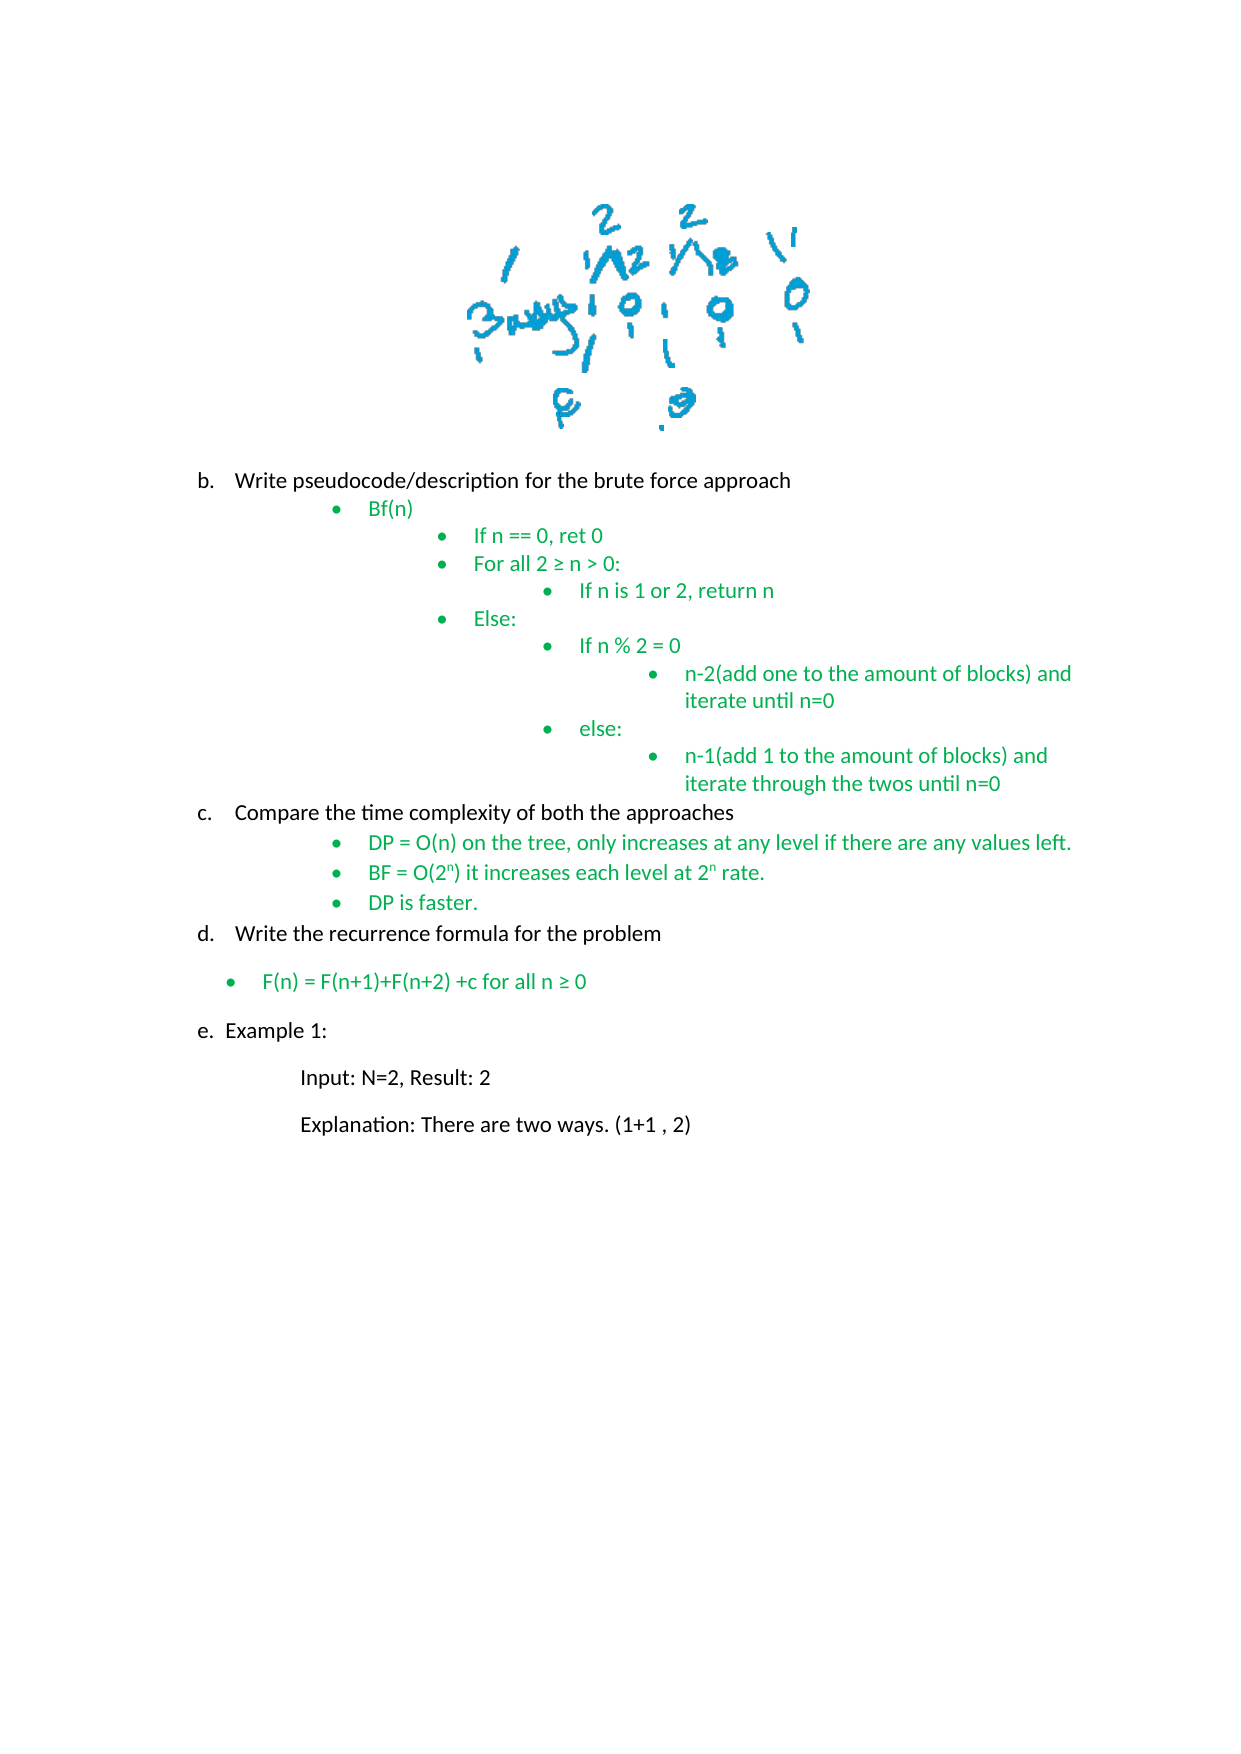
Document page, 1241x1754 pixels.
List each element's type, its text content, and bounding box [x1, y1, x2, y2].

picture [679, 211, 687, 229]
picture [604, 204, 621, 230]
list F(n) = F(n+1)+F(n+2) +c for all n ≥ 0 [225, 967, 662, 995]
picture [668, 387, 685, 413]
text Explanation: There are two ways. (1+1 , 2) [300, 1110, 1107, 1138]
list Bf(n) [331, 494, 1107, 522]
list If n == 0, ret 0 [436, 522, 1107, 549]
picture [790, 288, 803, 305]
list Example 1: [197, 1016, 662, 1044]
picture [553, 405, 557, 417]
list For all 2 ≥ n > 0: [436, 549, 1107, 577]
picture [592, 204, 600, 211]
picture [688, 204, 708, 223]
picture [688, 387, 696, 394]
list Write the recurrence formula for the problem [197, 919, 662, 947]
list Write pseudocode/description for the brute force approach [197, 467, 1107, 494]
text Input: N=2, Result: 2 [300, 1063, 1107, 1091]
picture [570, 406, 581, 417]
list DP = O(n) on the tree, only increases at any level if there are any values left. [331, 828, 1107, 856]
picture [558, 388, 581, 410]
list Compare the time complexity of both the approaches [197, 798, 1107, 827]
list n-1(add 1 to the amount of blocks) and iterate through the twos until n=0 [647, 742, 1107, 797]
picture [687, 223, 708, 229]
list If n is 1 or 2, return n [542, 577, 1107, 604]
list DP is faster. [331, 888, 1107, 916]
list BF = O(2n) it increases each level at 2n rate. [331, 858, 1107, 886]
picture [467, 209, 810, 373]
picture [682, 403, 696, 418]
list n-2(add one to the amount of blocks) and iterate until n=0 [647, 659, 1107, 714]
list If n % 2 = 0 [542, 632, 1107, 659]
list Else: [436, 604, 1107, 632]
list else: [542, 714, 1107, 742]
